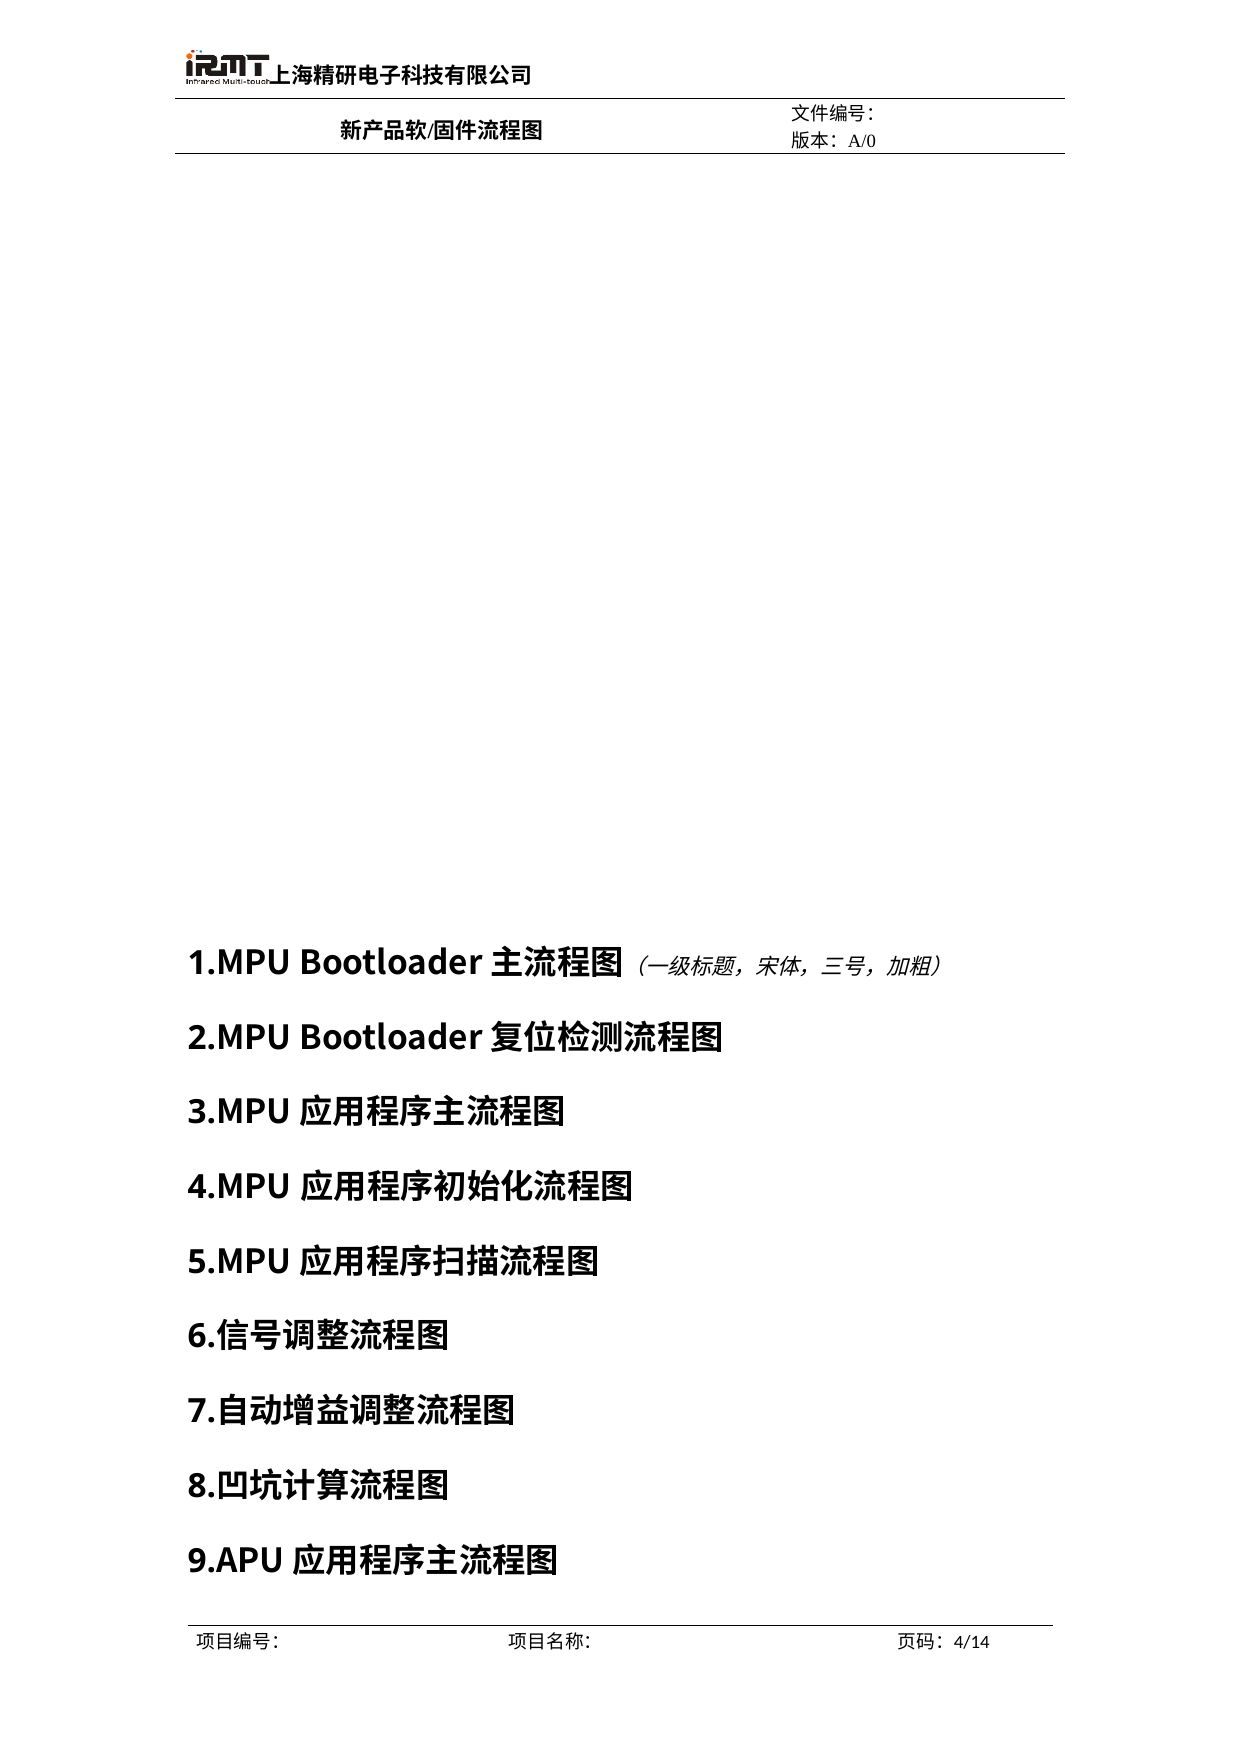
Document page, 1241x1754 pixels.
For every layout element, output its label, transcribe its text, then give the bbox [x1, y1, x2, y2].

list 5.MPU 应用程序扫描流程图 [187, 1226, 1053, 1291]
list 2.MPU Bootloader 复位检测流程图 [187, 1002, 1053, 1067]
list 6.信号调整流程图 [187, 1301, 1053, 1366]
list 4.MPU 应用程序初始化流程图 [187, 1152, 1053, 1217]
picture [186, 50, 270, 84]
list 9.APU 应用程序主流程图 [187, 1525, 1053, 1590]
list 1.MPU Bootloader 主流程图（一级标题，宋体，三号，加粗） [187, 928, 1053, 993]
list 3.MPU 应用程序主流程图 [187, 1077, 1053, 1142]
list 7.自动增益调整流程图 [187, 1376, 1053, 1441]
list 8.凹坑计算流程图 [187, 1450, 1053, 1515]
